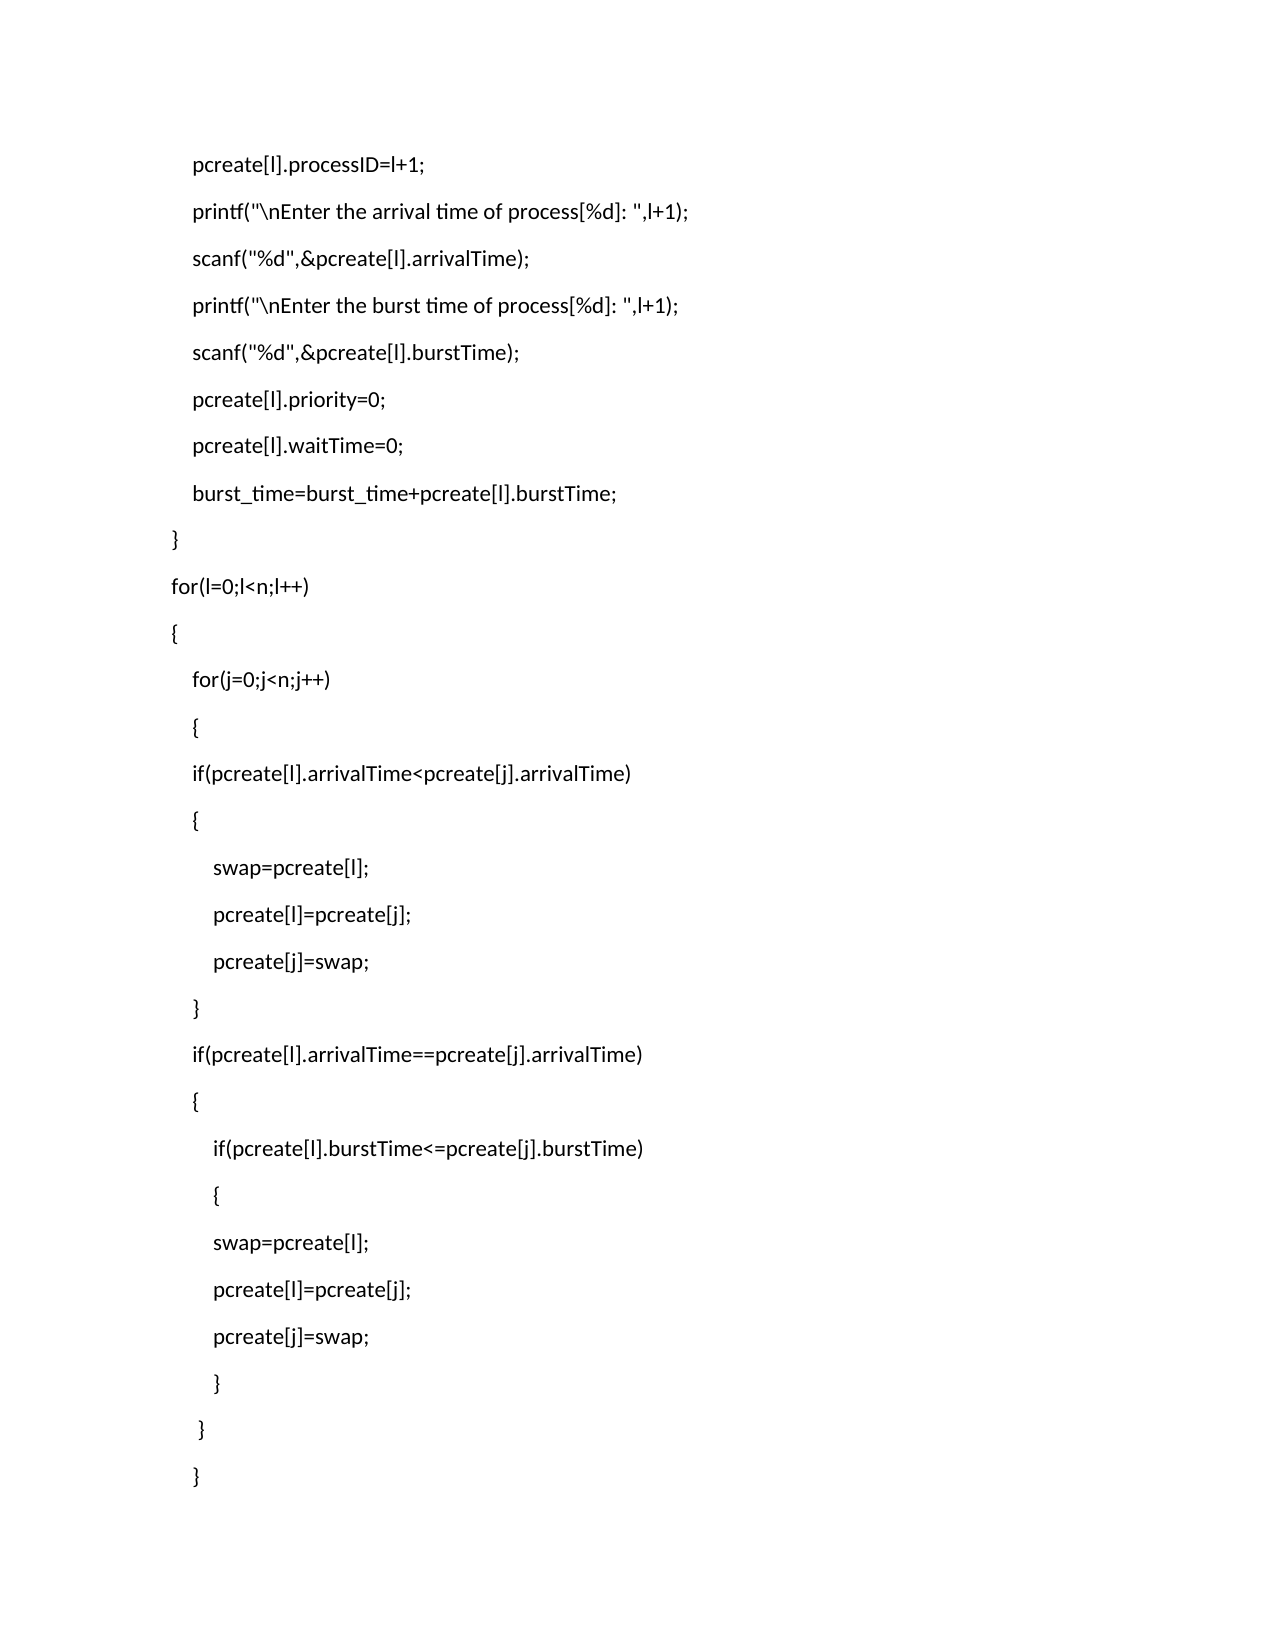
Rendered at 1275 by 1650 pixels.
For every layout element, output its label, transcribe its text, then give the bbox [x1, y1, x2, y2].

text { [192, 806, 1137, 834]
text if(pcreate[l].arrivalTime<pcreate[j].arrivalTime) [192, 759, 1137, 788]
text if(pcreate[l].arrivalTime==pcreate[j].arrivalTime) [192, 1040, 1137, 1068]
text pcreate[l].waitTime=0; burst_time=burst_time+pcreate[l].burstTime; [192, 432, 619, 507]
text printf("\nEnter the arrival time of process[%d]: ",l+1); scanf("%d",&pcreate[l].arrivalTime); [192, 197, 691, 272]
text printf("\nEnter the burst time of process[%d]: ",l+1); scanf("%d",&pcreate[l].burstTime); pcreate[l].priority=0; [192, 291, 708, 413]
text { [192, 713, 1137, 741]
text { [192, 1087, 1137, 1115]
text swap=pcreate[l]; pcreate[l]=pcreate[j]; pcreate[j]=swap; [213, 1228, 413, 1350]
text { [213, 1181, 1137, 1209]
text swap=pcreate[l]; pcreate[l]=pcreate[j]; pcreate[j]=swap; [213, 853, 413, 975]
text pcreate[l].processID=l+1; [192, 150, 1137, 178]
text } [192, 1462, 1137, 1491]
text } [171, 526, 1137, 553]
text } [197, 1416, 1137, 1444]
text for(l=0;l<n;l++) [171, 572, 1137, 600]
text { [171, 619, 1137, 647]
text } [213, 1369, 1137, 1397]
text for(j=0;j<n;j++) [192, 666, 1137, 694]
text if(pcreate[l].burstTime<=pcreate[j].burstTime) [213, 1134, 1137, 1162]
text } [192, 994, 1137, 1021]
